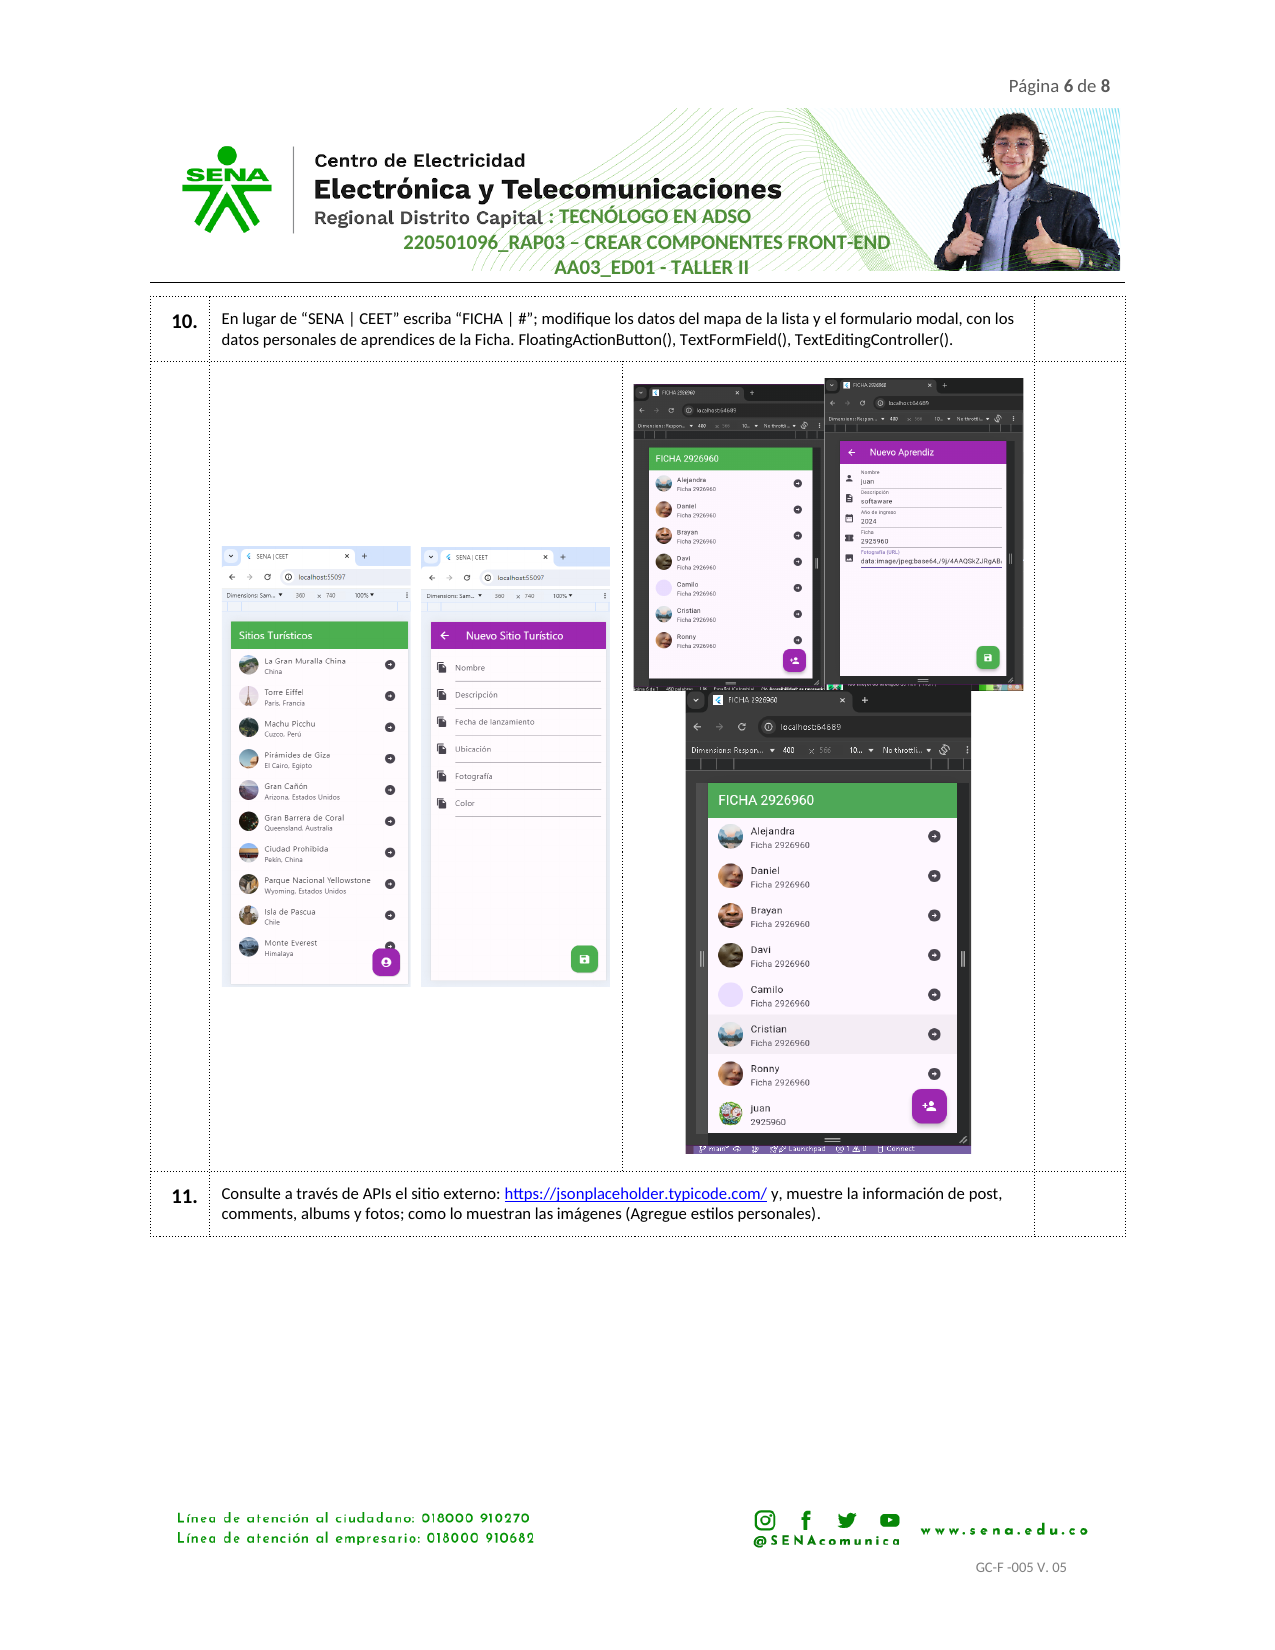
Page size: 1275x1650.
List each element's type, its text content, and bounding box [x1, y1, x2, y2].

picture [625, 263, 631, 271]
table_cell [1035, 1171, 1126, 1236]
picture [637, 262, 642, 271]
table_cell [1035, 296, 1126, 361]
table_cell [1035, 361, 1126, 1171]
picture [221, 546, 411, 987]
picture [582, 262, 587, 271]
picture [170, 1491, 1092, 1558]
picture [633, 378, 1024, 1154]
picture [421, 547, 610, 987]
picture [145, 108, 1121, 271]
table_cell [622, 361, 1035, 1171]
table_cell 11. [151, 1171, 209, 1236]
table_cell Consulte a través de APIs el sitio externo: https://jsonplaceholder.typicode.com/ y, muestre la información de post, comments, albums y fotos; como lo muestran las imágenes (Agregue estilos personales). [210, 1171, 1035, 1236]
table_cell [210, 361, 622, 1171]
table_cell En lugar de “SENA | CEET” escriba “FICHA | #”; modifique los datos del mapa de la lista y el formulario modal, con los datos personales de aprendices de la Ficha. FloatingActionButton(), TextFormField(), TextEditingController(). [210, 296, 1035, 361]
table_cell [151, 361, 209, 1171]
table_cell 10. [151, 296, 209, 361]
